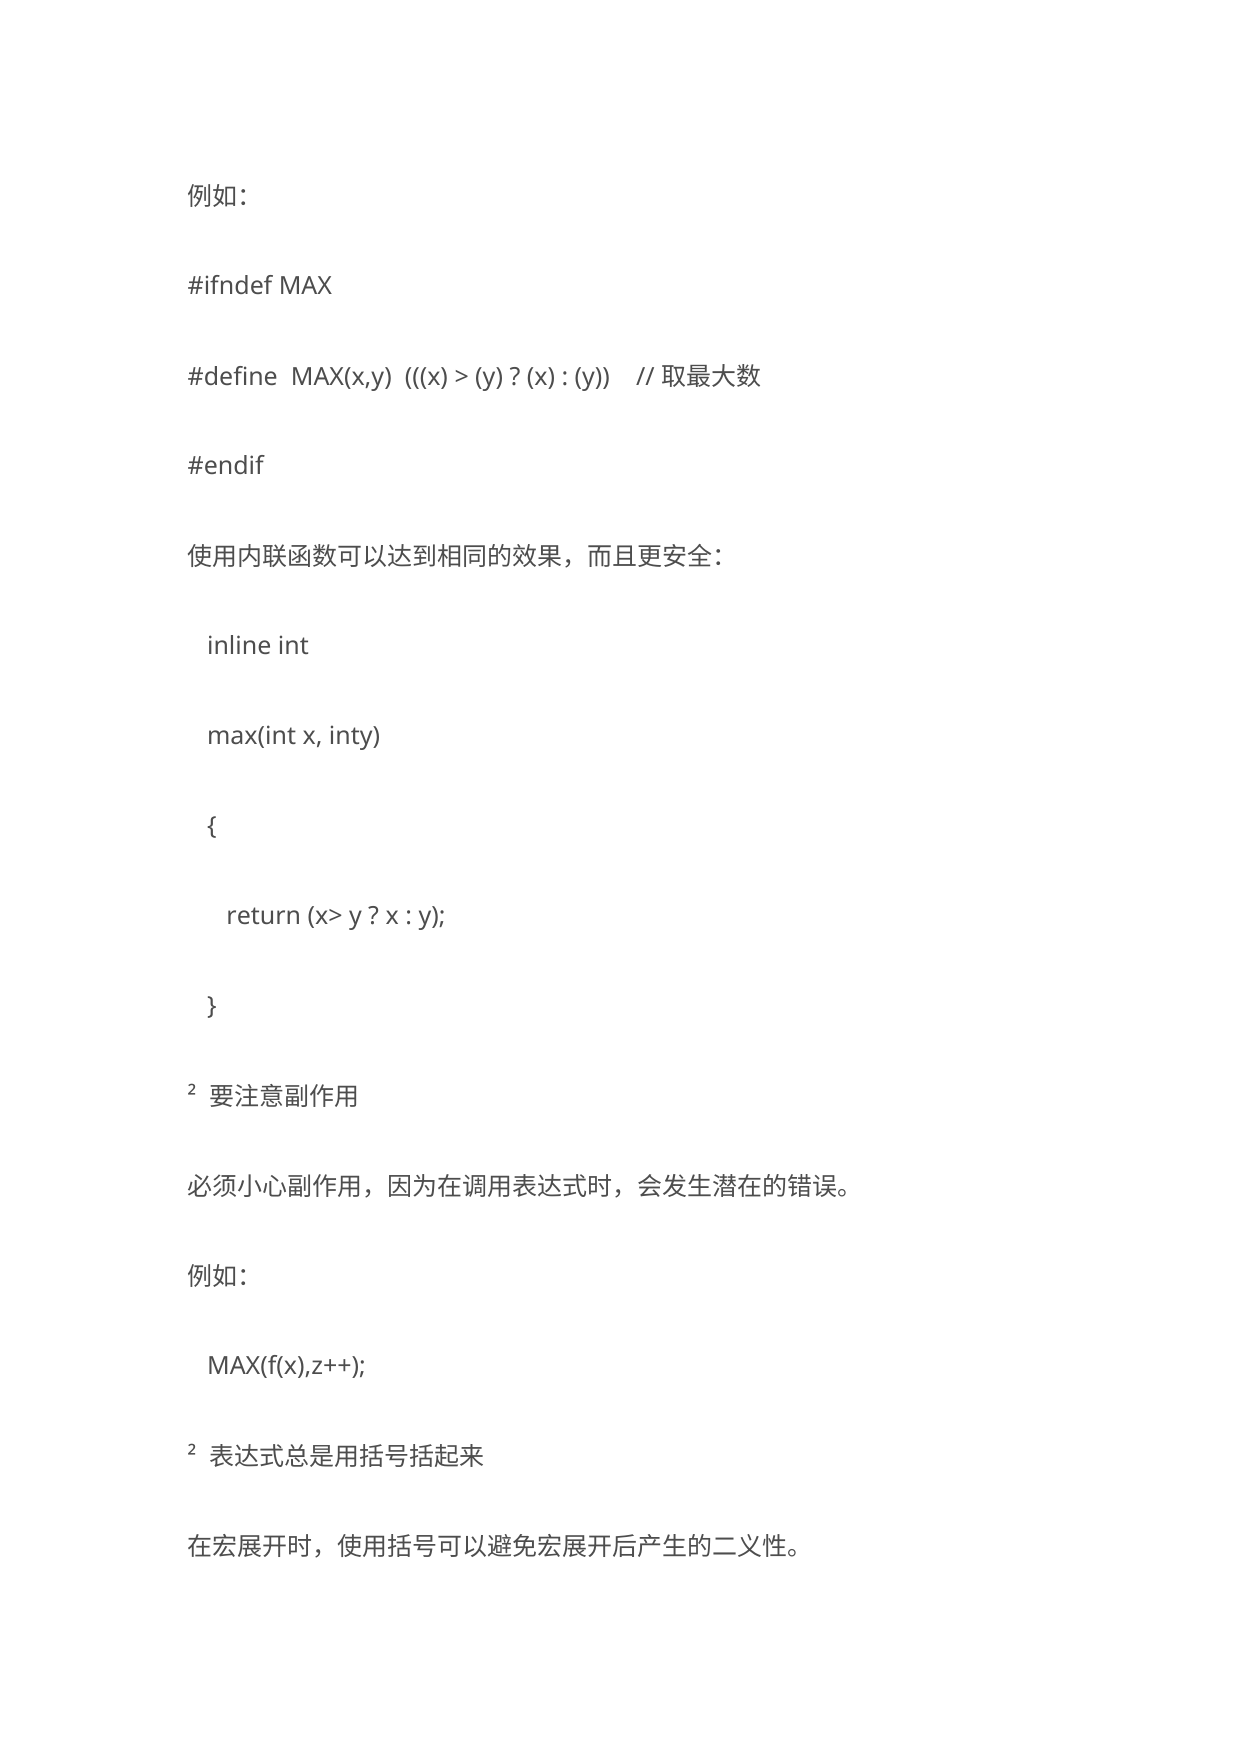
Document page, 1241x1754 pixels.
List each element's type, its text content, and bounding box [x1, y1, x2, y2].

text 例如： [187, 162, 1053, 227]
text 例如： [187, 1242, 1053, 1307]
text #define MAX(x,y) (((x) > (y) ? (x) : (y)) // 取最大数 [187, 342, 1053, 407]
text max(int x, inty) [187, 702, 1053, 767]
text 使用内联函数可以达到相同的效果，而且更安全： [187, 522, 1053, 587]
text return (x> y ? x : y); [187, 882, 1053, 947]
text ² 要注意副作用 [187, 1062, 1053, 1127]
text #endif [187, 432, 1053, 497]
text 在宏展开时，使用括号可以避免宏展开后产生的二义性。 [187, 1512, 1053, 1577]
text { [187, 792, 1053, 857]
text inline int [187, 612, 1053, 677]
text #ifndef MAX [187, 252, 1053, 317]
text 必须小心副作用，因为在调用表达式时，会发生潜在的错误。 [187, 1152, 1053, 1217]
text } [187, 972, 1053, 1037]
text MAX(f(x),z++); [187, 1332, 1053, 1397]
text ² 表达式总是用括号括起来 [187, 1422, 1053, 1487]
